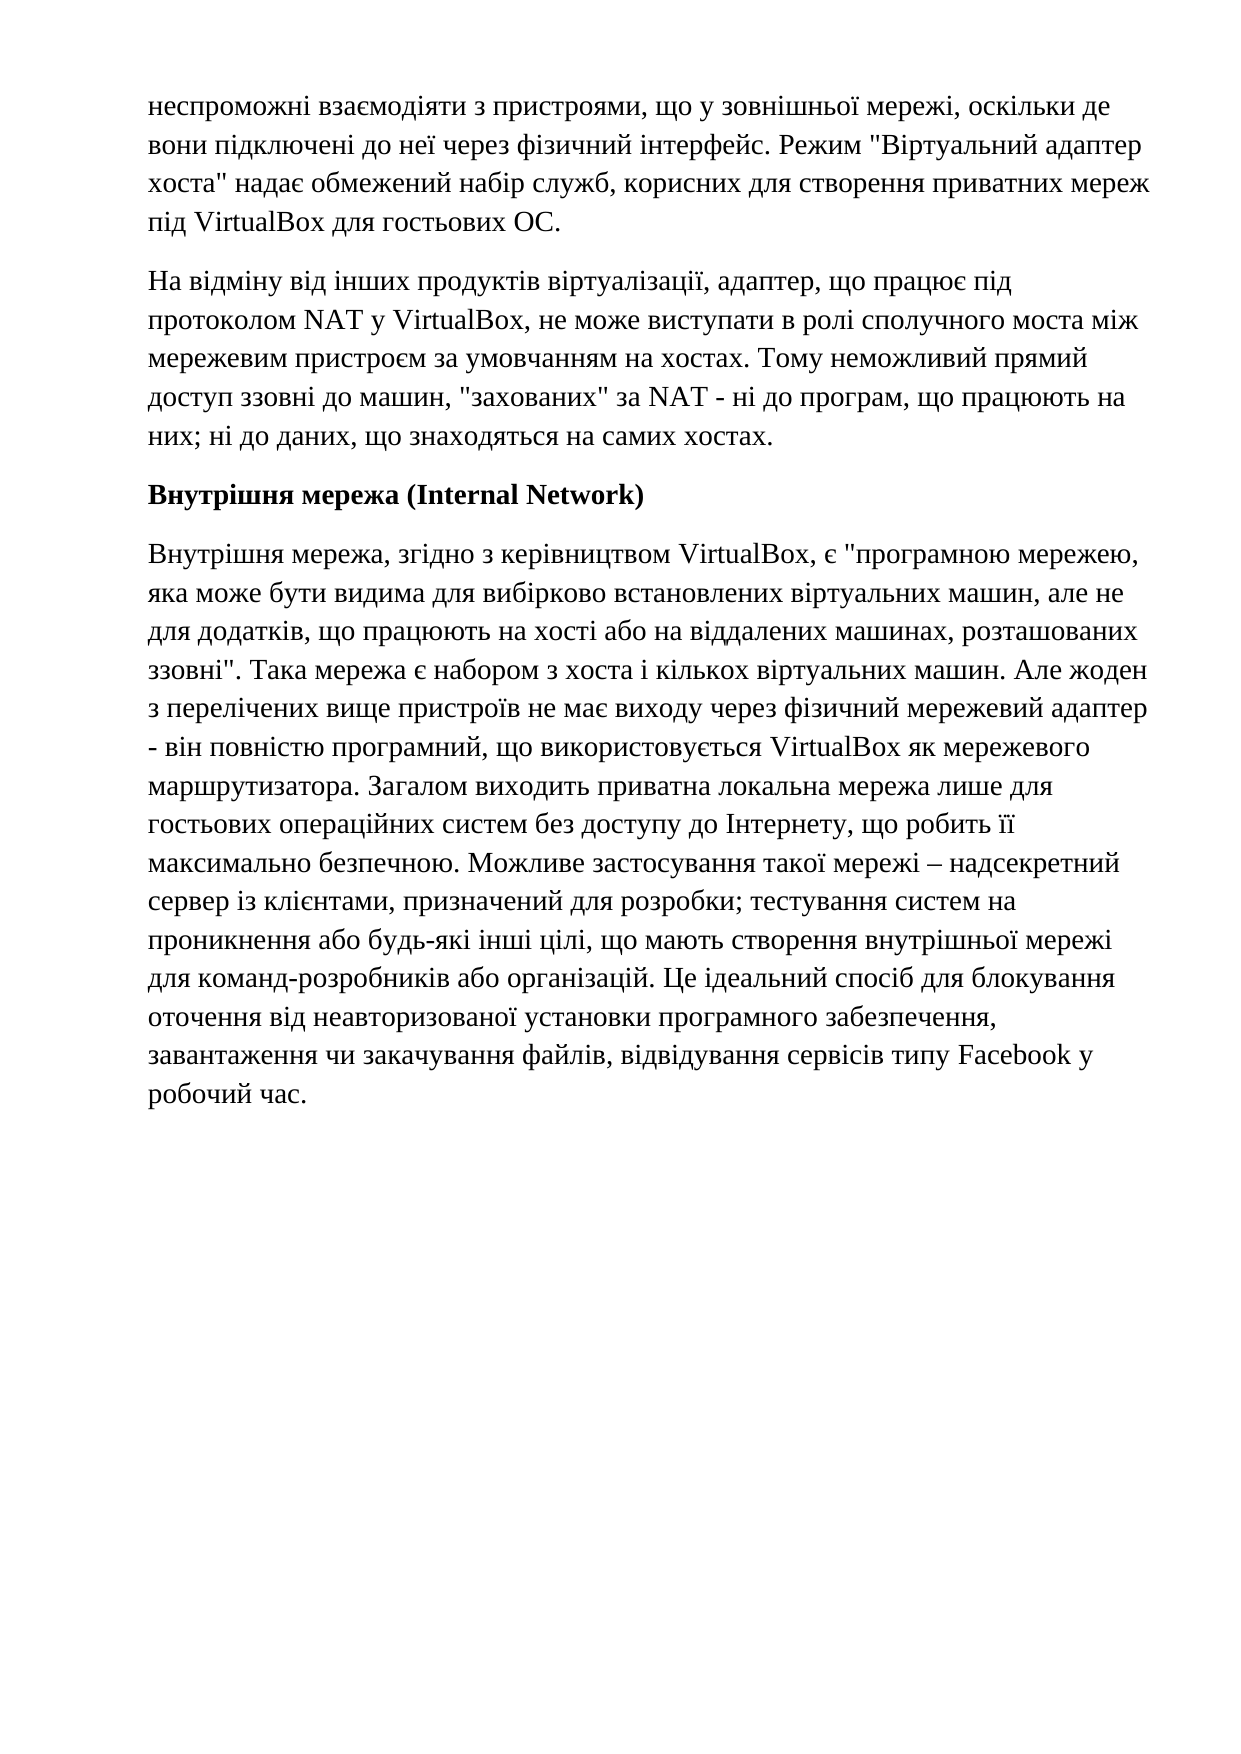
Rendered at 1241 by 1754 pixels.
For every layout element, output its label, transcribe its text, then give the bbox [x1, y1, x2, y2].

text Внутрішня мережа (Internal Network) [148, 477, 1152, 511]
text На відміну від інших продуктів віртуалізації, адаптер, що працює під протоколом NAT у VirtualBox, не може виступати в ролі сполучного моста між мережевим пристроєм за умовчанням на хостах. Тому неможливий прямий доступ ззовні до машин, "захованих" за NAT - ні до програм, що працюють на них; ні до даних, що знаходяться на самих хостах. [148, 263, 1152, 451]
text Внутрішня мережа, згідно з керівництвом VirtualBox, є "програмною мережею, яка може бути видима для вибірково встановлених віртуальних машин, але не для додатків, що працюють на хості або на віддалених машинах, розташованих ззовні". Така мережа є набором з хоста і кількох віртуальних машин. Але жоден з перелічених вище пристроїв не має виходу через фізичний мережевий адаптер - він повністю програмний, що використовується VirtualBox як мережевого маршрутизатора. Загалом виходить приватна локальна мережа лише для гостьових операційних систем без доступу до Інтернету, що робить її максимально безпечною. Можливе застосування такої мережі – надсекретний сервер із клієнтами, призначений для розробки; тестування систем на проникнення або будь-які інші цілі, що мають створення внутрішньої мережі для команд-розробників або організацій. Це ідеальний спосіб для блокування оточення від неавторизованої установки програмного забезпечення, завантаження чи закачування файлів, відвідування сервісів типу Facebook у робочий час. [148, 536, 1152, 1109]
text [148, 88, 1152, 238]
